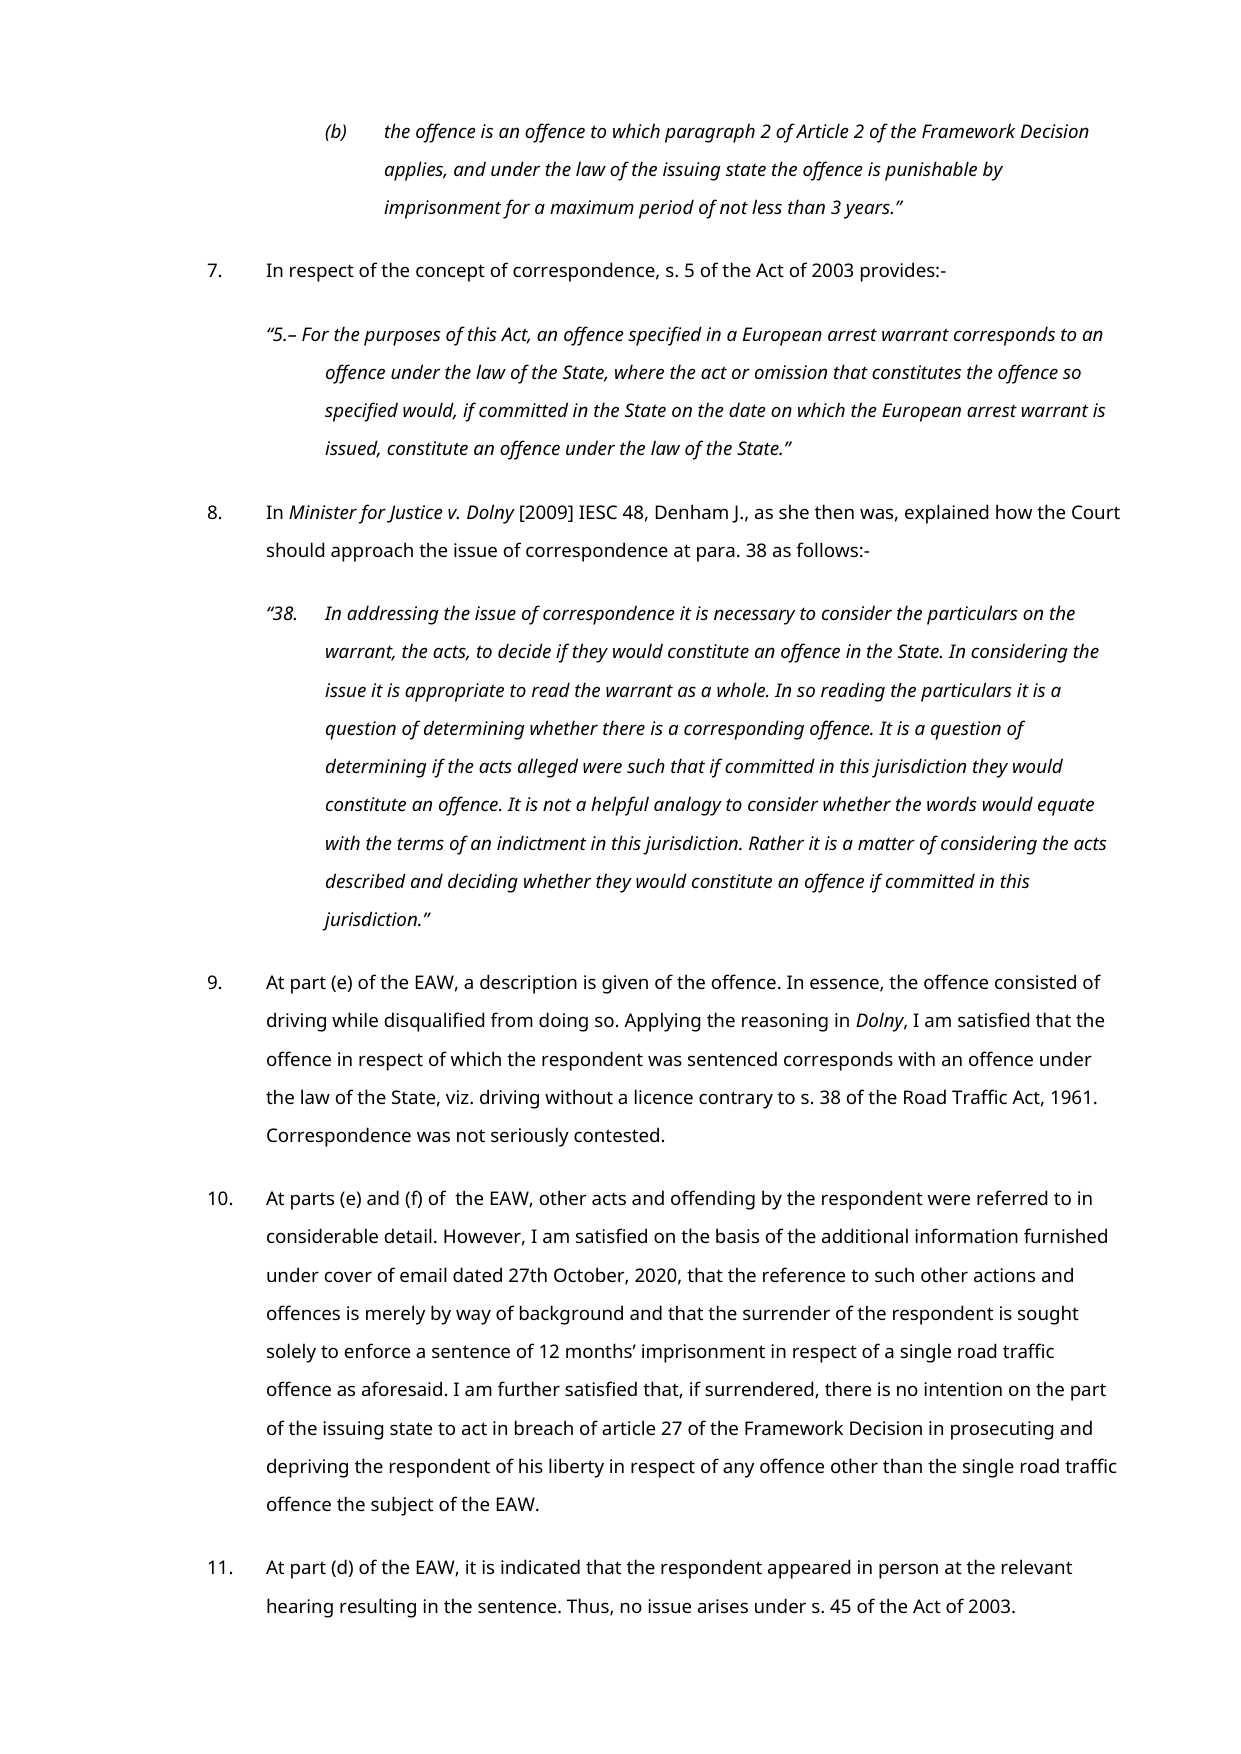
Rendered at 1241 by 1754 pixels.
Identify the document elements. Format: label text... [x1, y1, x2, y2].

text “38. In addressing the issue of correspondence it is necessary to consider the particulars on the warrant, the acts, to decide if they would constitute an offence in the State. In considering the issue it is appropriate to read the warrant as a whole. In so reading the particulars it is a question of determining whether there is a corresponding offence. It is a question of determining if the acts alleged were such that if committed in this jurisdiction they would constitute an offence. It is not a helpful analogy to consider whether the words would equate with the terms of an indictment in this jurisdiction. Rather it is a matter of considering the acts described and deciding whether they would constitute an offence if committed in this jurisdiction.” [266, 600, 1122, 932]
text 9. At part (e) of the EAW, a description is given of the offence. In essence, the offence consisted of driving while disqualified from doing so. Applying the reasoning in Dolny, I am satisfied that the offence in respect of which the respondent was sentenced corresponds with an offence under the law of the State, viz. driving without a licence contrary to s. 38 of the Road Traffic Act, 1961. Correspondence was not seriously contested. [207, 969, 1122, 1148]
text 10. At parts (e) and (f) of the EAW, other acts and offending by the respondent were referred to in considerable detail. However, I am satisfied on the basis of the additional information furnished under cover of email dated 27th October, 2020, that the reference to such other actions and offences is merely by way of background and that the surrender of the respondent is sought solely to enforce a sentence of 12 months’ imprisonment in respect of a single road traffic offence as aforesaid. I am further satisfied that, if surrendered, there is no intention on the part of the issuing state to act in breach of article 27 of the Framework Decision in prosecuting and depriving the respondent of his liberty in respect of any offence other than the single road traffic offence the subject of the EAW. [207, 1186, 1122, 1517]
text (b) the offence is an offence to which paragraph 2 of Article 2 of the Framework Decision applies, and under the law of the issuing state the offence is punishable by imprisonment for a maximum period of not less than 3 years.” [325, 118, 1122, 220]
text “5.– For the purposes of this Act, an offence specified in a European arrest warrant corresponds to an offence under the law of the State, where the act or omission that constitutes the offence so specified would, if committed in the State on the date on which the European arrest warrant is issued, constitute an offence under the law of the State.” [266, 321, 1122, 461]
text 11. At part (d) of the EAW, it is indicated that the respondent appeared in person at the relevant hearing resulting in the sentence. Thus, no issue arises under s. 45 of the Act of 2003. [207, 1555, 1122, 1618]
text 7. In respect of the concept of correspondence, s. 5 of the Act of 2003 provides:- [207, 258, 1122, 283]
text 8. In Minister for Justice v. Dolny [2009] IESC 48, Denham J., as she then was, explained how the Court should approach the issue of correspondence at para. 38 as follows:- [207, 499, 1122, 563]
